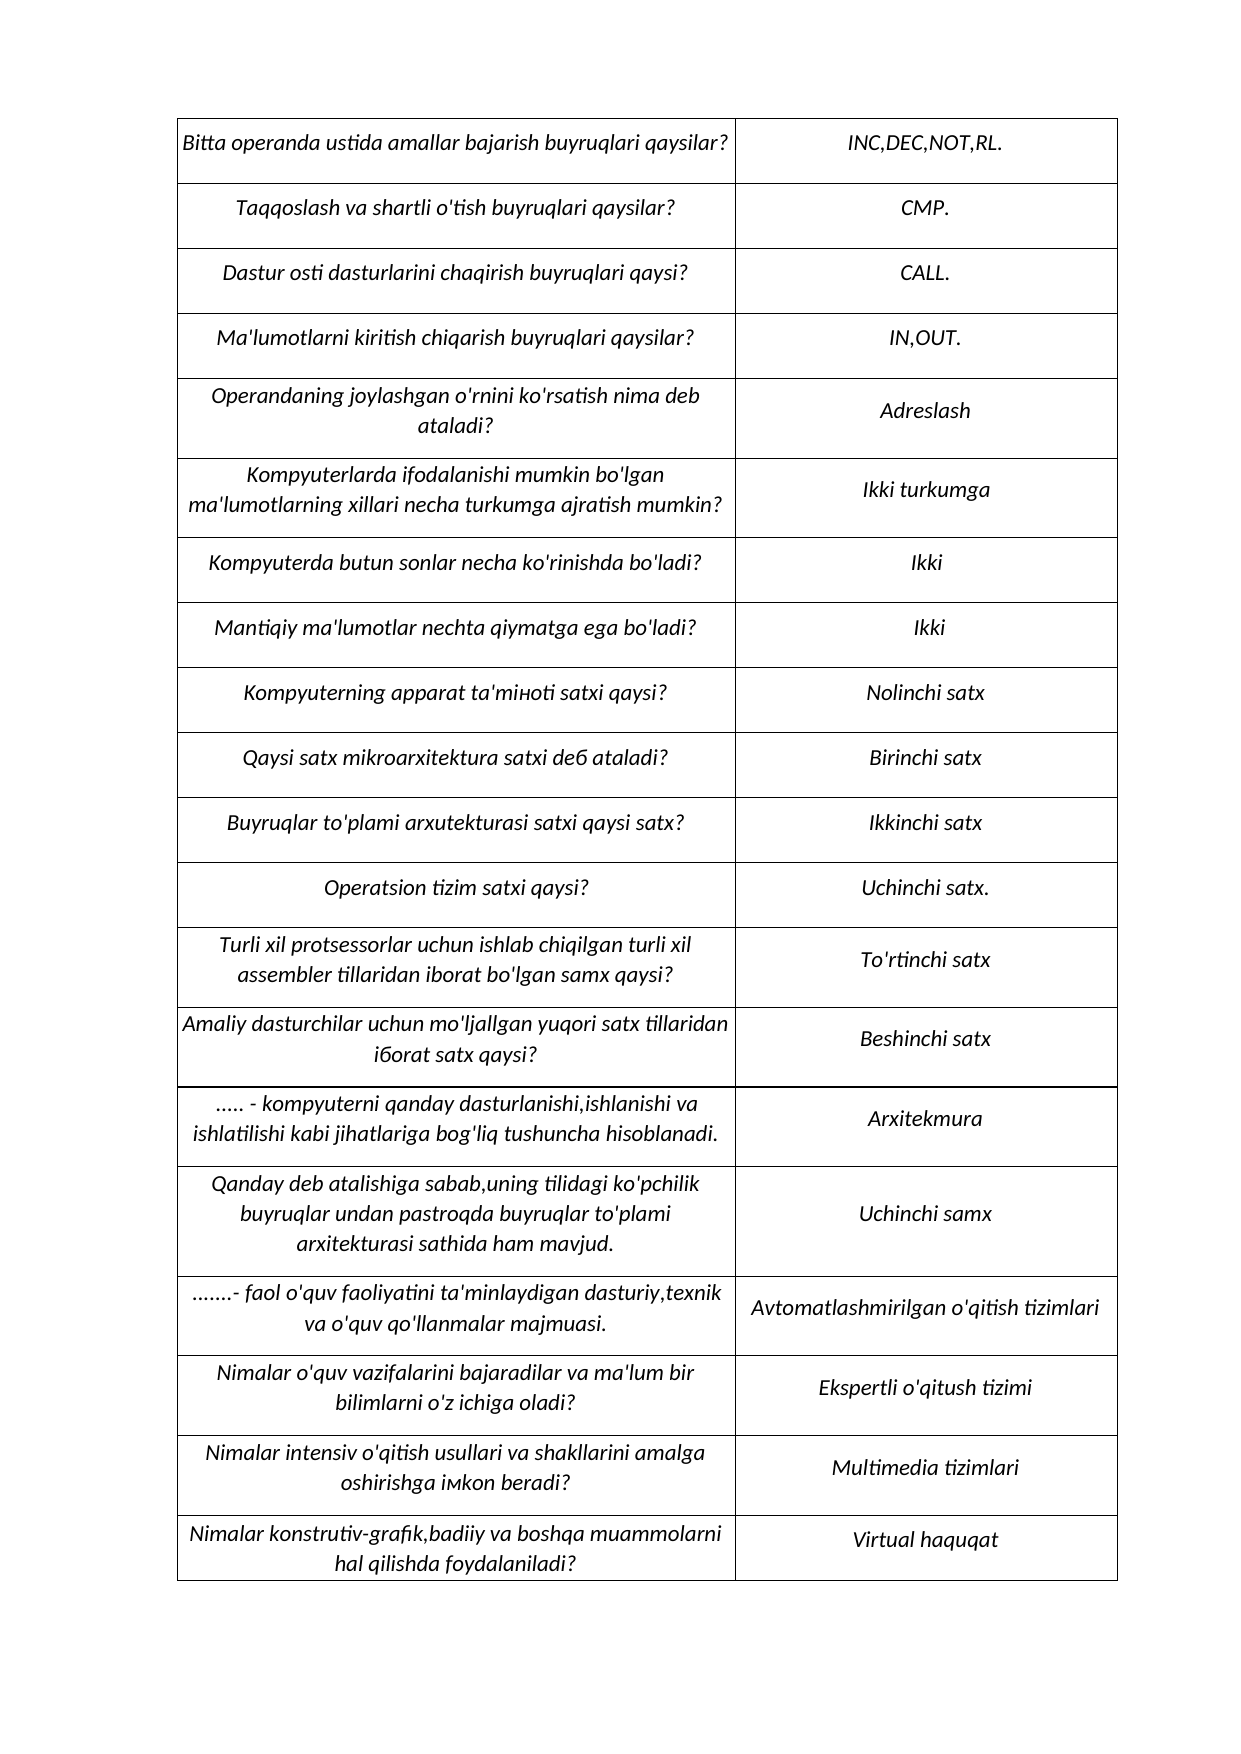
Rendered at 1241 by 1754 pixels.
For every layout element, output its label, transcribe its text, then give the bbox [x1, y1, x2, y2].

table_cell Kompyuterlarda ifodalanishi mumkin bo'lgan ma'lumotlarning xillari necha turkumga ajratish mumkin? [178, 459, 735, 537]
table_cell Arxitekтura [736, 1088, 1117, 1166]
table_cell Uchinchi satx. [736, 863, 1117, 927]
table_cell Taqqoslash va shartli o'tish buyruqlari qaysilar? [178, 184, 735, 248]
table_cell Beshinchi satx [736, 1008, 1117, 1086]
table_cell Buyruqlar to'plami arxиtekturasi satxi qaysi satx? [178, 798, 735, 862]
table_cell Virtual haqиqat [736, 1516, 1117, 1579]
table_cell INC,DEC,NOT,RL. [736, 119, 1117, 183]
table_cell Birinchi satx [736, 733, 1117, 797]
table_cell Mantiqiy ma'lumotlar nechta qiymatga ega bo'ladi? [178, 603, 735, 667]
table_cell Ikki turkumga [736, 459, 1117, 537]
table_cell Ma'lumotlarni kiritish chiqarish buyruqlari qaysilar? [178, 314, 735, 378]
table_cell CMP. [736, 184, 1117, 248]
table_cell Ekspertli o'qitиsh tizimi [736, 1356, 1117, 1435]
table_cell IN,OUT. [736, 314, 1117, 378]
table_cell Nimalar intensiv o'qitish usullari va shakllarini amalga oshirishga iмkon beradi? [178, 1436, 735, 1514]
table_cell Qanday deb atalishiga sabab,uning tilidagi ko'pchilik buyruqlar undan pastroqda buyruqlar to'plami arxitekturasi sathida ham mavjud. [178, 1167, 735, 1276]
table_cell Operandaning joylashgan o'rnini ko'rsatish nima deb ataladi? [178, 379, 735, 458]
table_cell Uchinchi saтx [736, 1167, 1117, 1276]
table_cell .......- faol o'quv faoliyatini ta'minlaydigan dasturiy,texnik va o'quv qo'llanmalar majmuasi. [178, 1277, 735, 1355]
table_cell Kompyuterda butun sonlar necha ko'rinishda bo'ladi? [178, 538, 735, 602]
table_cell Amaliy dasturchilar uchun mo'ljallgan yuqori satx tillaridan iбorat satx qaysi? [178, 1008, 735, 1086]
table_cell Multimedia tizimlari [736, 1436, 1117, 1514]
table_cell Nimalar o'quv vazifalarini bajaradilar va ma'lum bir bilimlarni o'z ichiga oladi? [178, 1356, 735, 1435]
table_cell Bitta operanda ustida amallar bajarish buyruqlari qaysilar? [178, 119, 735, 183]
table_cell Avtomatlashтirilgan o'qitish tizimlari [736, 1277, 1117, 1355]
table_cell Ikki [736, 603, 1117, 667]
table_cell Ikki [736, 538, 1117, 602]
table_cell Nimalar konstrutiv-grafik,badiiy va boshqa muammolarni hal qilishda foydalaniladi? [178, 1516, 735, 1579]
table_cell Adreslash [736, 379, 1117, 458]
table_cell Dastur osti dasturlarini chaqirish buyruqlari qaysi? [178, 249, 735, 313]
table_cell Operatsion tizim satxi qaysi? [178, 863, 735, 927]
table_cell Qaysi satx mikroarxitektura satxi deб ataladi? [178, 733, 735, 797]
table_cell Turli xil protsessorlar uchun ishlab chiqilgan turli xil assembler tillaridan iborat bo'lgan saтx qaysi? [178, 928, 735, 1007]
table_cell Ikkinchi satx [736, 798, 1117, 862]
table_cell CALL. [736, 249, 1117, 313]
table_cell Nolinchi satx [736, 668, 1117, 732]
table_cell ..... - kompyuterni qanday dasturlanishi,ishlanishi va ishlatilishi kabi jihatlariga bog'liq tushuncha hisoblanadi. [178, 1088, 735, 1166]
table_cell Kompyuterning apparat ta'miнoti satxi qaysi? [178, 668, 735, 732]
table_cell To'rtinchi satx [736, 928, 1117, 1007]
